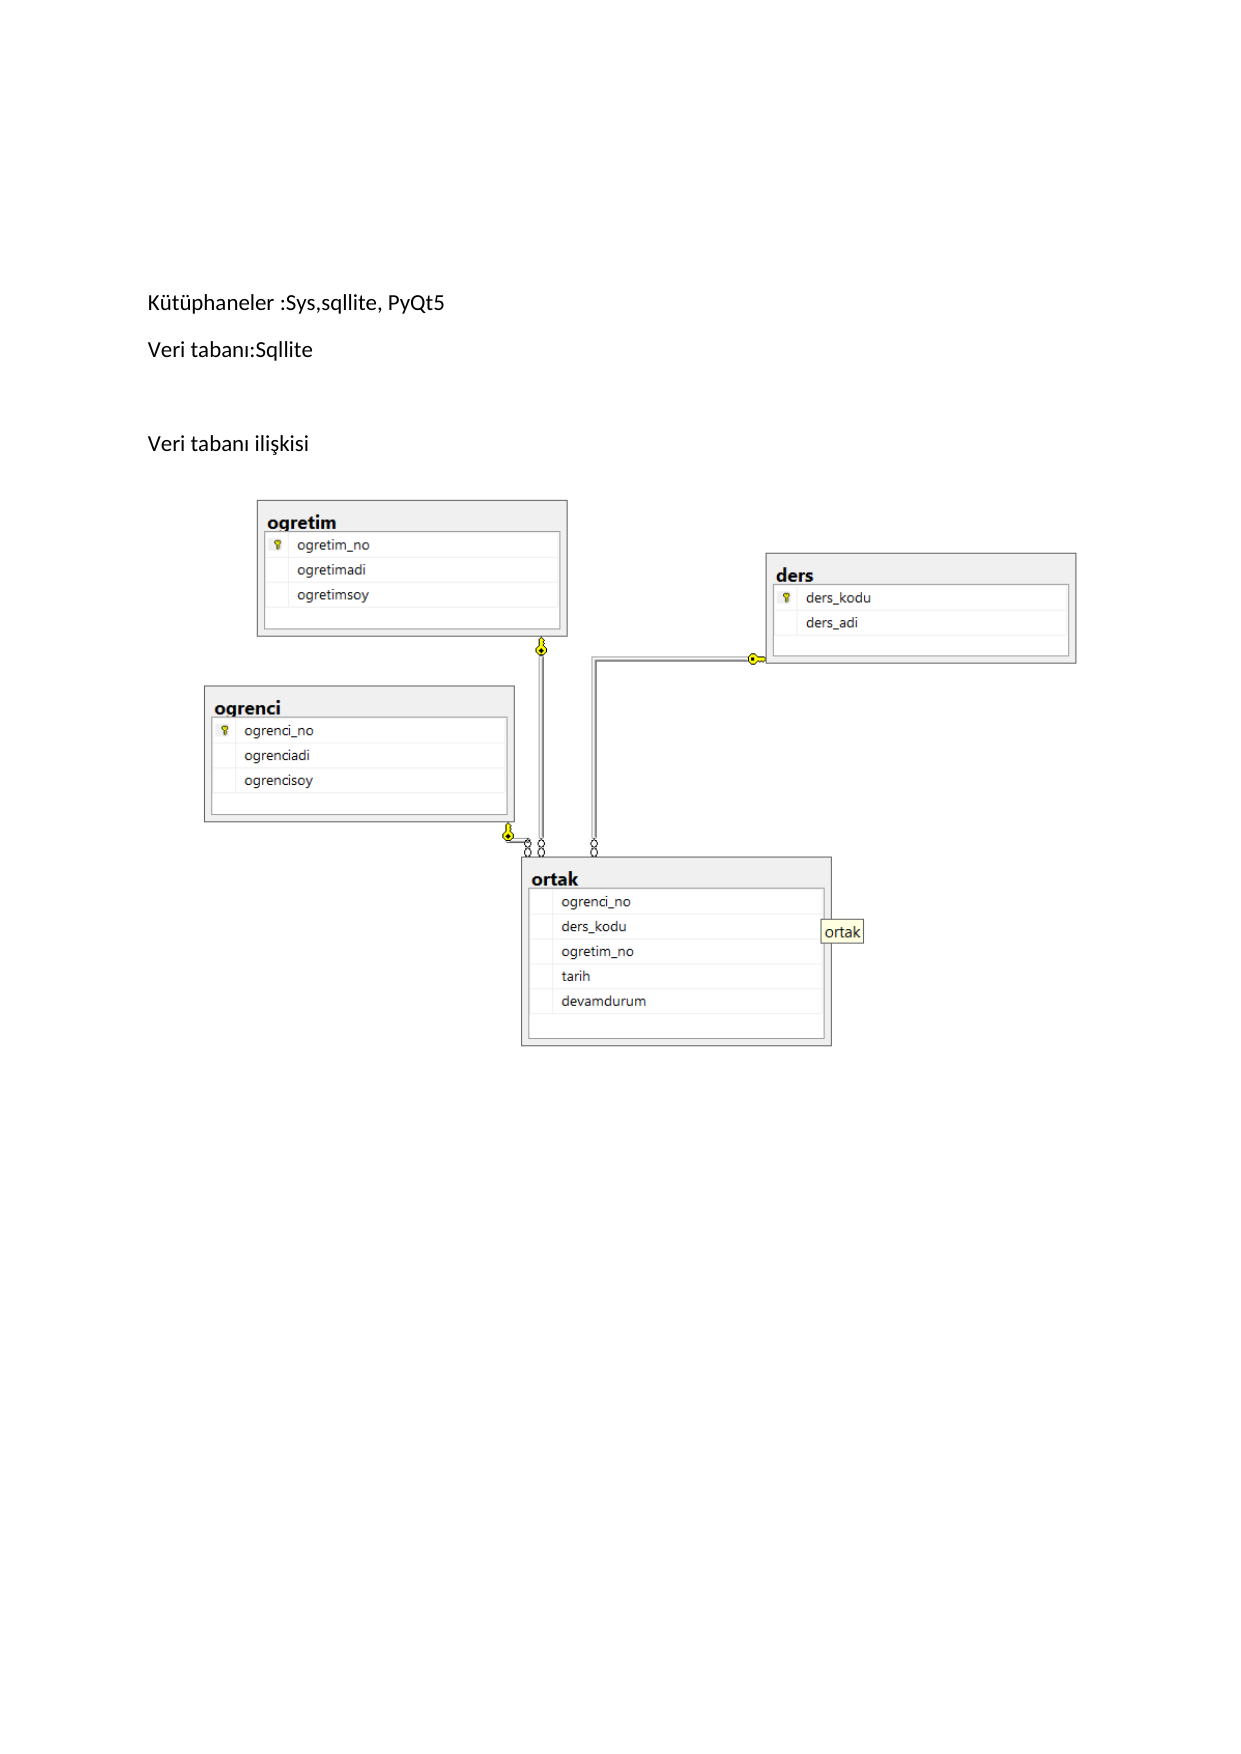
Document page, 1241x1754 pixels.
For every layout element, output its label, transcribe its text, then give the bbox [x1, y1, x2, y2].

text Kütüphaneler :Sys,sqllite, PyQt5 [148, 288, 1093, 316]
picture [147, 475, 1092, 1094]
text Veri tabanı:Sqllite [148, 335, 1093, 363]
text Veri tabanı ilişkisi [148, 429, 1093, 457]
